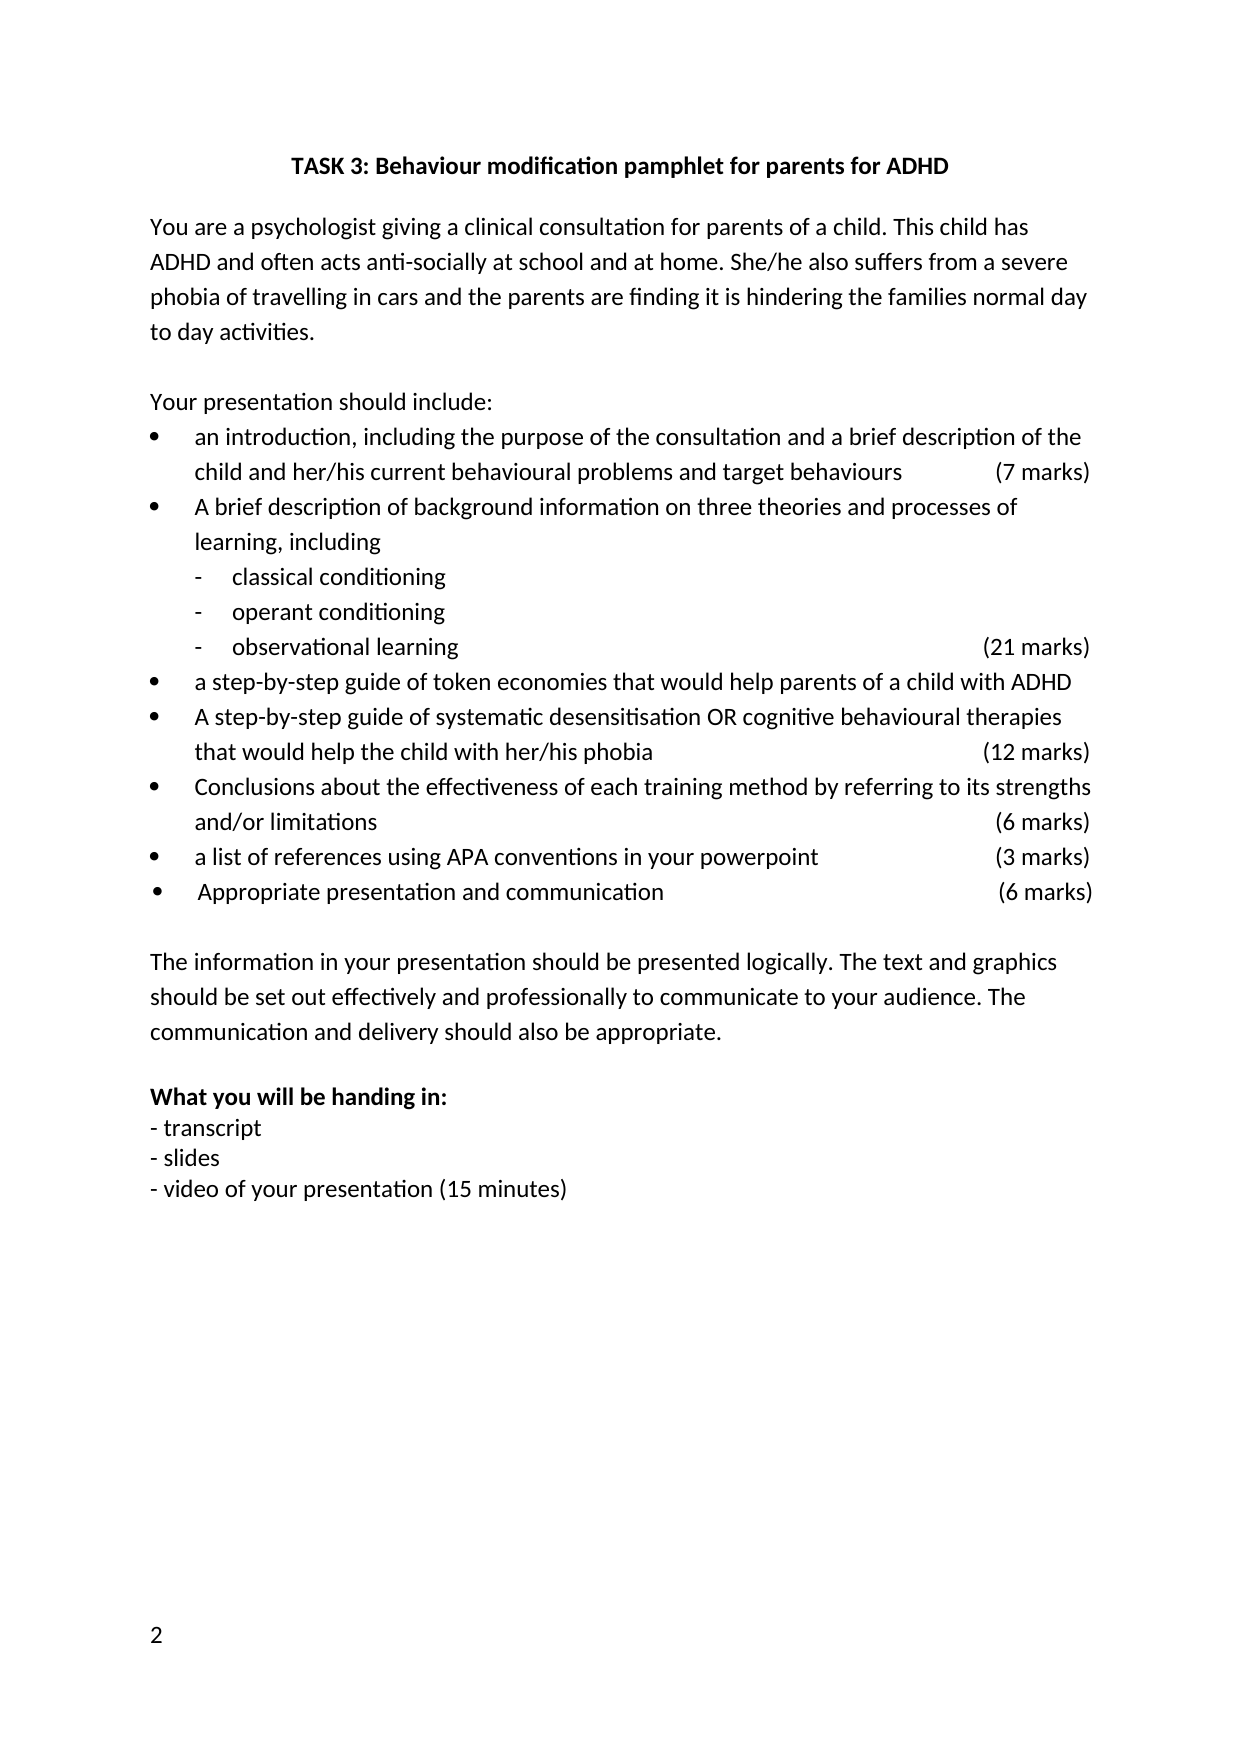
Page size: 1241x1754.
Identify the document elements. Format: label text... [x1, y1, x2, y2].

text - video of your presentation (15 minutes) [150, 1173, 1090, 1204]
text What you will be handing in: [150, 1082, 1090, 1112]
list classical conditioning [194, 561, 1093, 592]
text TASK 3: Behaviour modification pamphlet for parents for ADHD [150, 150, 1090, 181]
text - slides [150, 1143, 1090, 1173]
list a step-by-step guide of token economies that would help parents of a child with ADHD [150, 666, 1093, 697]
list a list of references using APA conventions in your powerpoint (3 marks) [150, 841, 1093, 872]
list Appropriate presentation and communication (6 marks) [150, 876, 1093, 907]
text You are a psychologist giving a clinical consultation for parents of a child. This child has ADHD and often acts anti-socially at school and at home. She/he also suffers from a severe phobia of travelling in cars and the parents are finding it is hindering the families normal day to day activities. [150, 211, 1090, 347]
list operant conditioning [194, 596, 1093, 627]
text The information in your presentation should be presented logically. The text and graphics should be set out effectively and professionally to communicate to your audience. The communication and delivery should also be appropriate. [150, 946, 1093, 1047]
list A brief description of background information on three theories and processes of learning, including [150, 491, 1093, 557]
list A step-by-step guide of systematic desensitisation OR cognitive behavioural therapies that would help the child with her/his phobia (12 marks) [150, 701, 1093, 767]
list Conclusions about the effectiveness of each training method by referring to its strengths and/or limitations (6 marks) [150, 771, 1093, 837]
text - transcript [150, 1112, 1090, 1143]
list an introduction, including the purpose of the consultation and a brief description of the child and her/his current behavioural problems and target behaviours (7 marks) [150, 421, 1093, 487]
text Your presentation should include: [150, 386, 1090, 417]
list observational learning (21 marks) [194, 631, 1093, 662]
